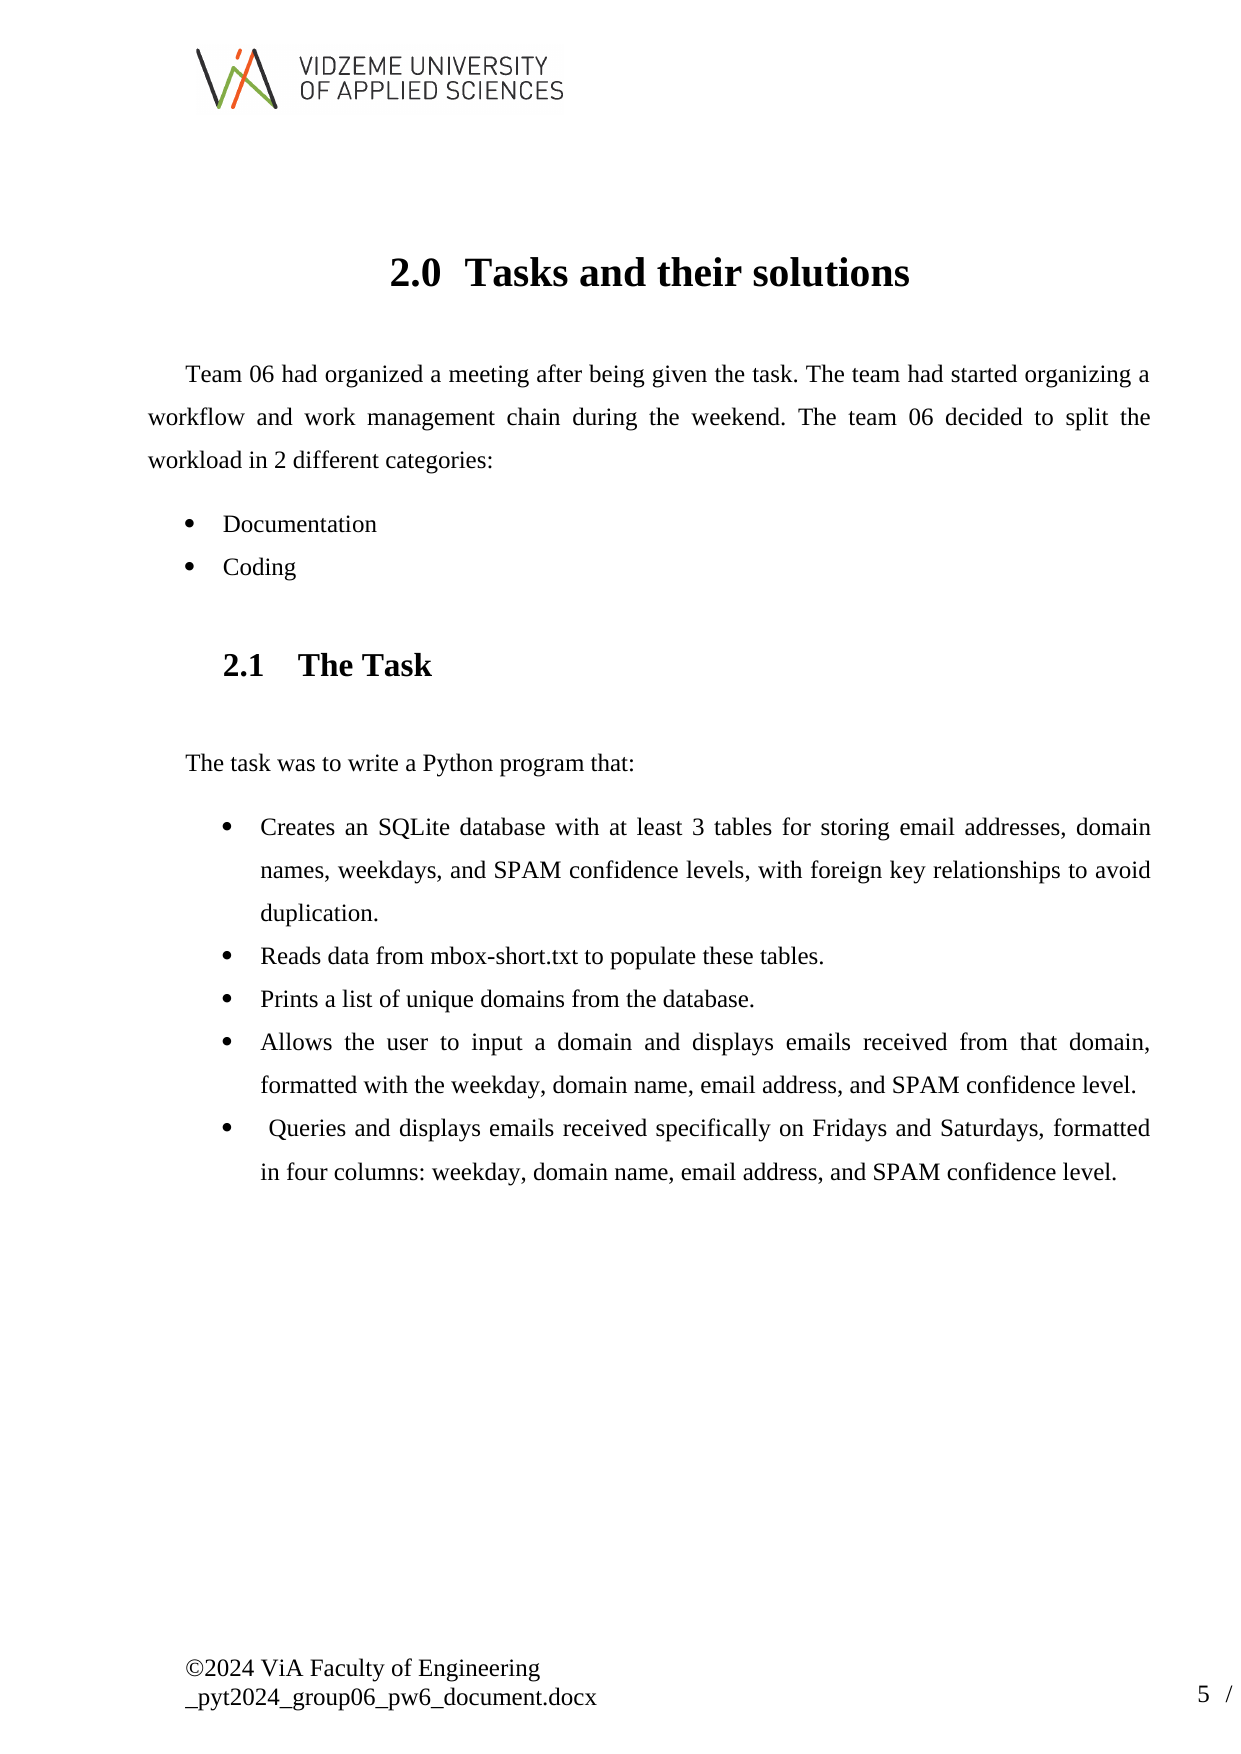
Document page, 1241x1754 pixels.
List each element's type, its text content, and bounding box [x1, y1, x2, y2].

list Creates an SQLite database with at least 3 tables for storing email addresses, domain names, weekdays, and SPAM confidence levels, with foreign key relationships to avoid duplication. [223, 812, 1152, 927]
picture [196, 44, 564, 115]
list Allows the user to input a domain and displays emails received from that domain, formatted with the weekday, domain name, email address, and SPAM confidence level. [223, 1027, 1152, 1099]
text Team 06 had organized a meeting after being given the task. The team had started organizing a workflow and work management chain during the weekend. The team 06 decided to split the workload in 2 different categories: [148, 359, 1152, 474]
list Documentation [185, 509, 1152, 538]
list Reads data from mbox-short.txt to populate these tables. [223, 941, 1152, 970]
subtitle The Task [223, 645, 1152, 684]
list Queries and displays emails received specifically on Fridays and Saturdays, formatted in four columns: weekday, domain name, email address, and SPAM confidence level. [223, 1113, 1152, 1185]
list Prints a list of unique domains from the database. [223, 984, 1152, 1013]
subtitle Tasks and their solutions [148, 247, 1152, 295]
text The task was to write a Python program that: [148, 748, 1152, 776]
list Coding [185, 552, 1152, 581]
